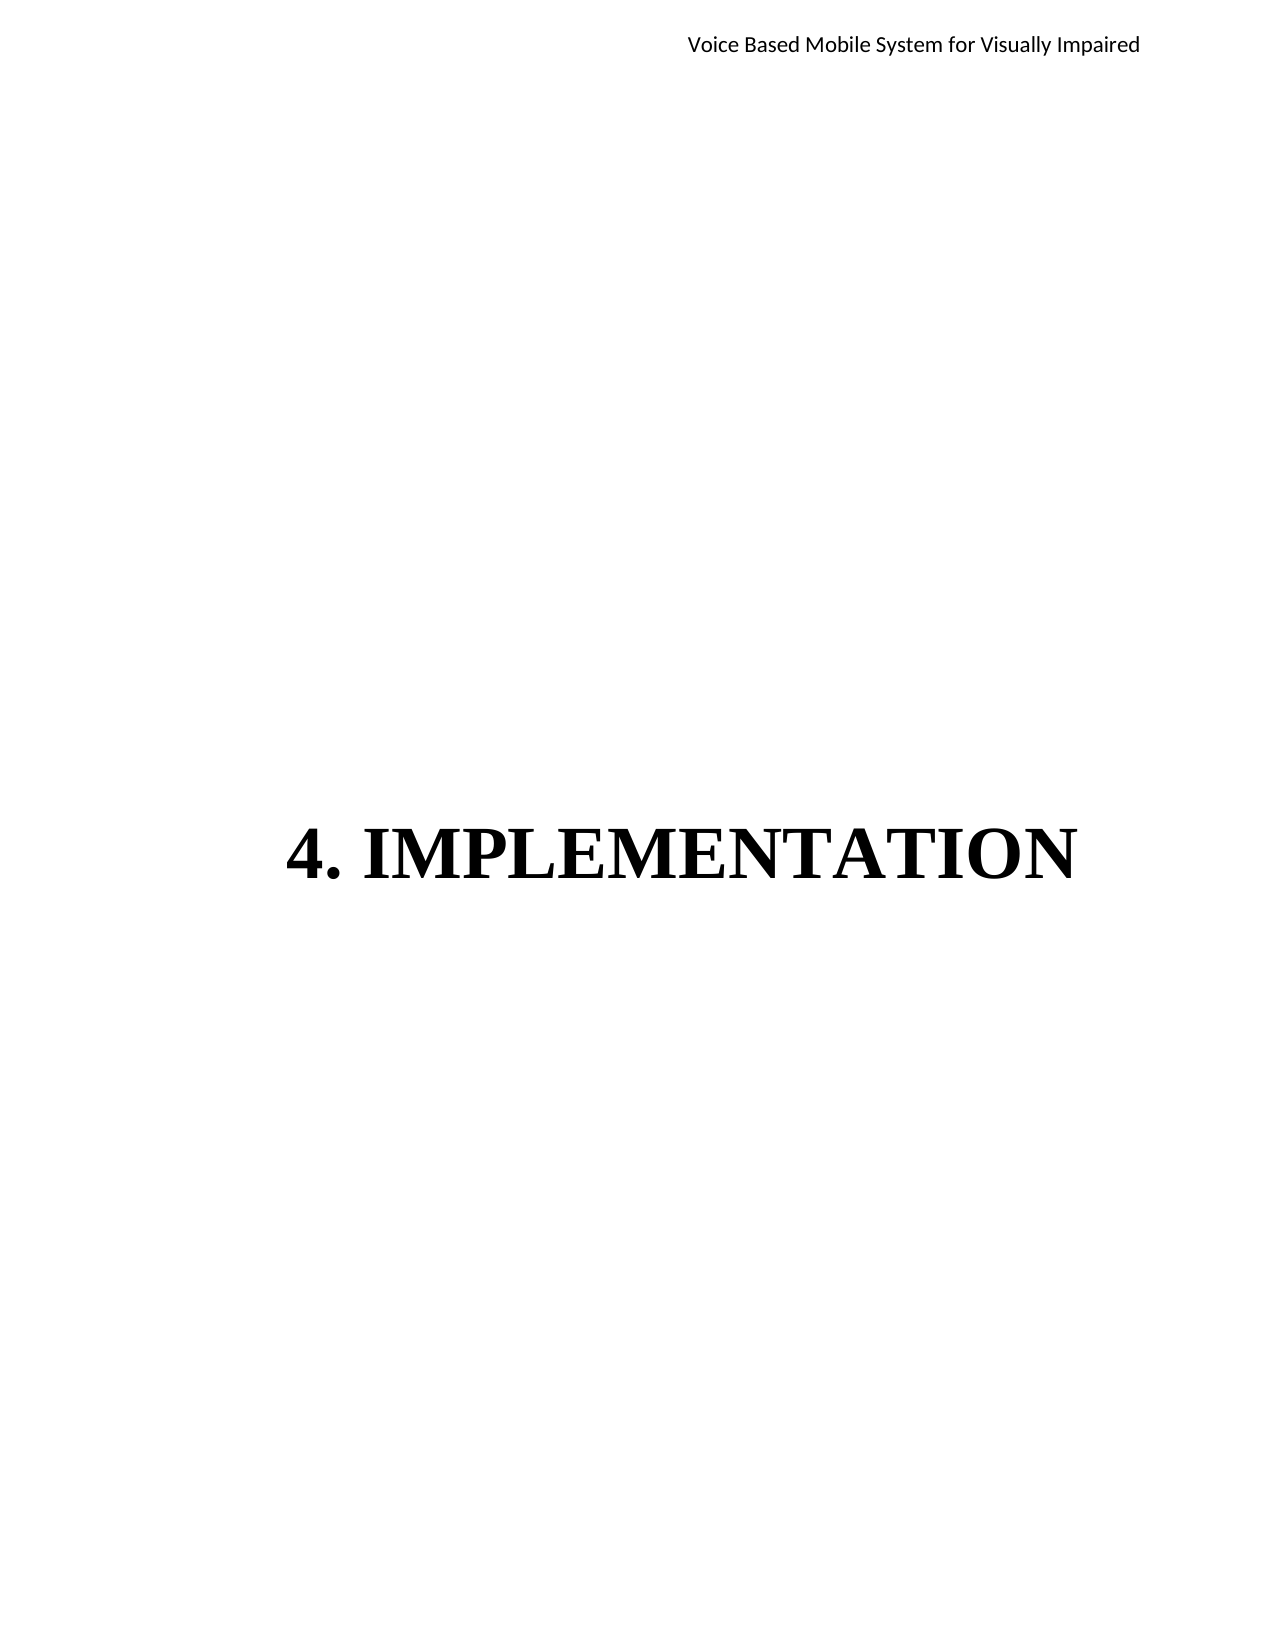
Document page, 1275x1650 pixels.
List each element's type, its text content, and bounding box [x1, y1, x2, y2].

subtitle IMPLEMENTATION [286, 808, 1198, 894]
